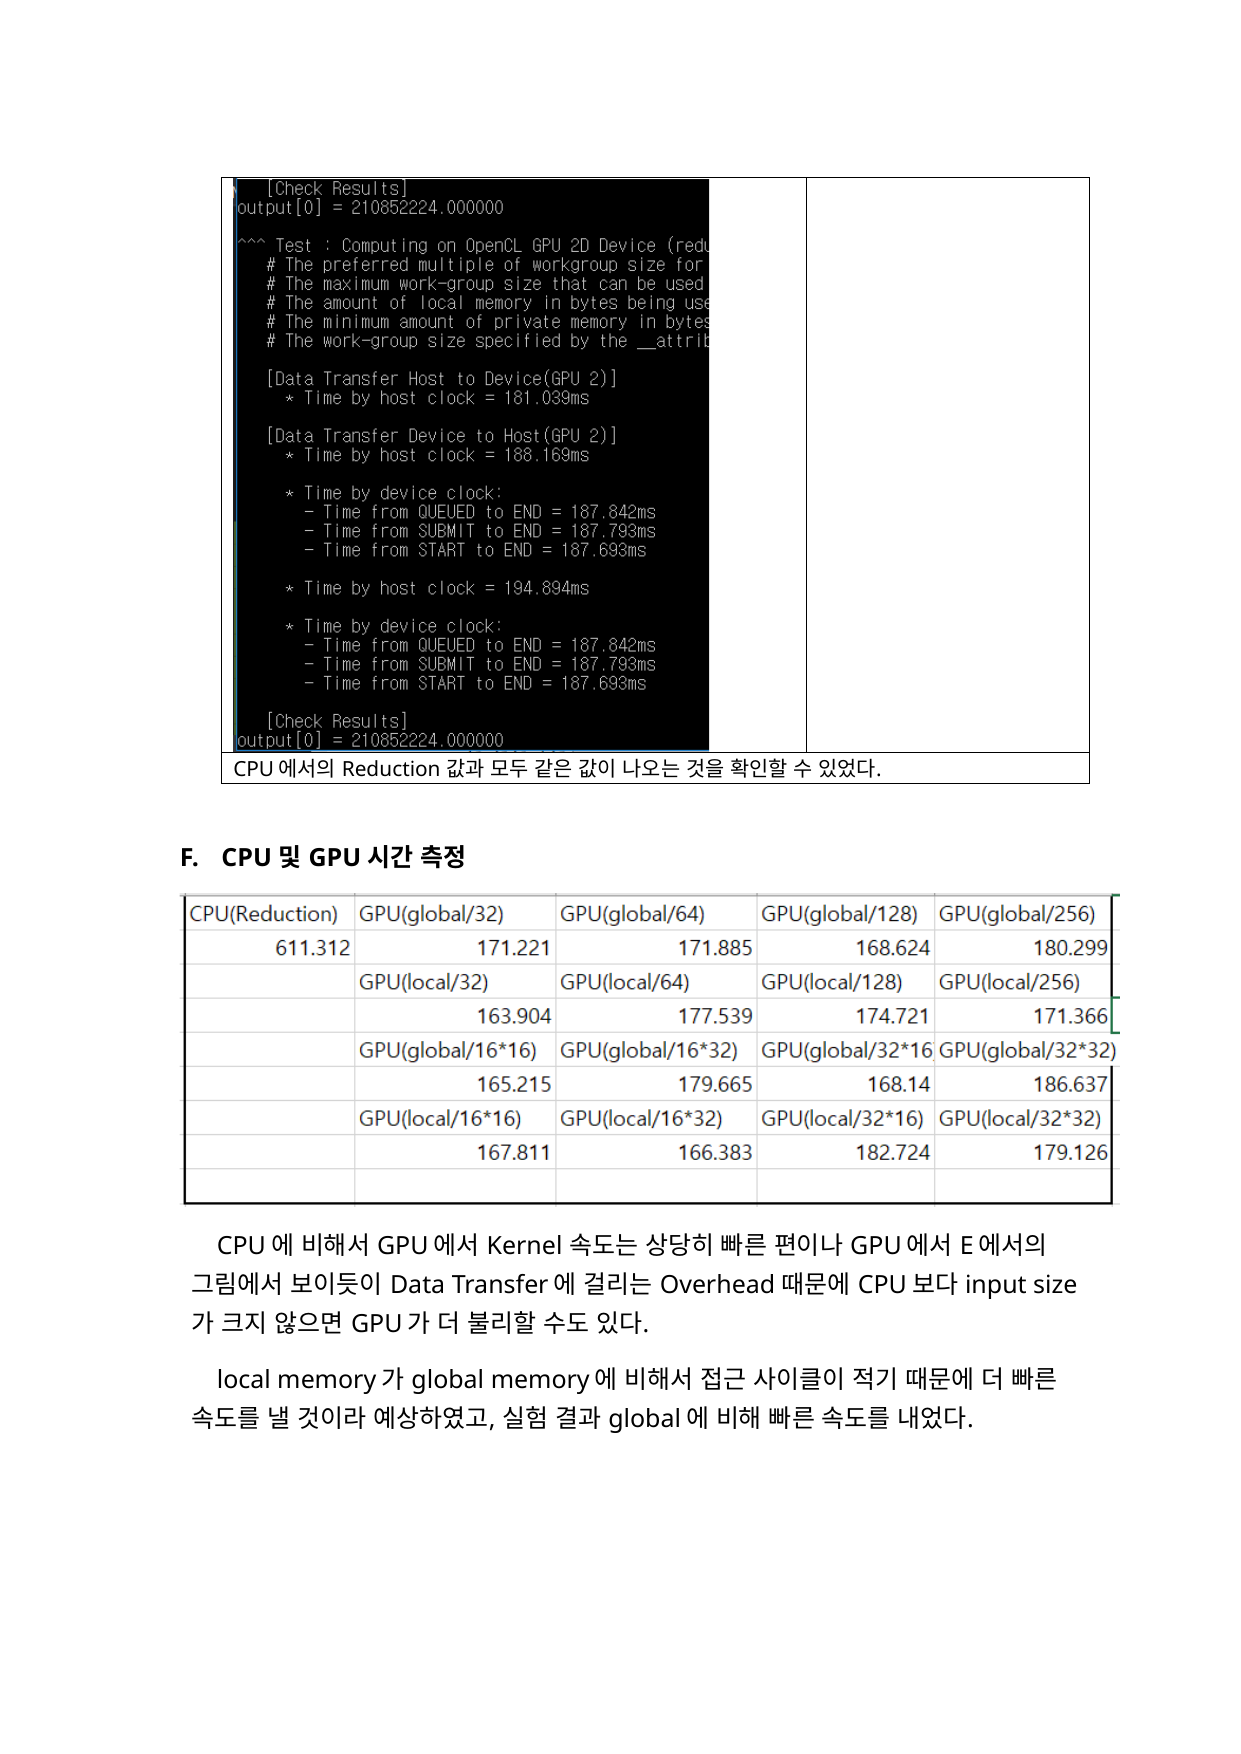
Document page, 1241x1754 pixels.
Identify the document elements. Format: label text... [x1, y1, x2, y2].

picture [179, 893, 1120, 1207]
text local memory가 global memory에 비해서 접근 사이클이 적기 때문에 더 빠른 속도를 낼 것이라 예상하였고, 실험 결과 global에 비해 빠른 속도를 내었다. [192, 1360, 1090, 1435]
table_cell CPU에서의 Reduction 값과 모두 같은 값이 나오는 것을 확인할 수 있었다. [222, 753, 1089, 783]
text CPU에 비해서 GPU에서 Kernel 속도는 상당히 빠른 편이나 GPU에서 E에서의 그림에서 보이듯이 Data Transfer에 걸리는 Overhead 때문에 CPU보다 input size가 크지 않으면 GPU가 더 불리할 수도 있다. [192, 1226, 1090, 1340]
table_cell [807, 178, 1089, 752]
list CPU 및 GPU 시간 측정 [179, 837, 1090, 874]
picture [233, 178, 710, 752]
